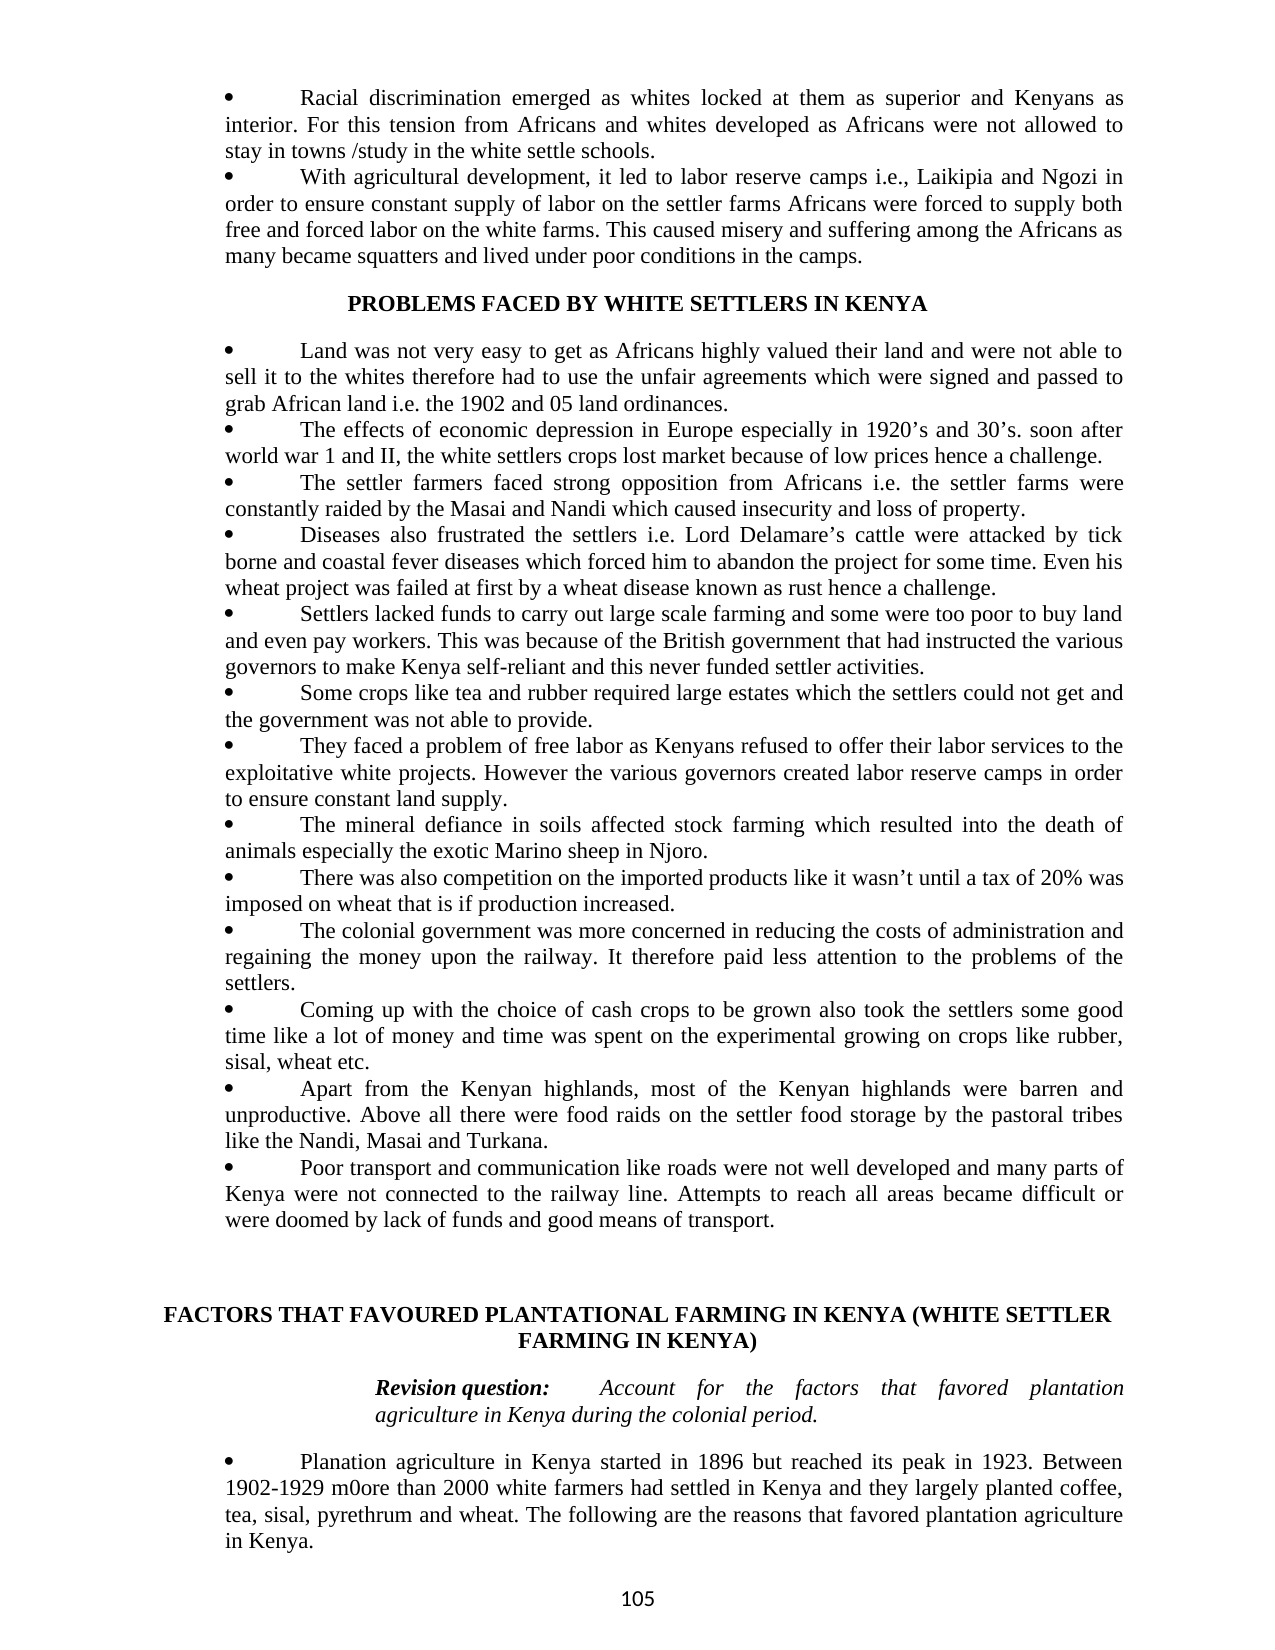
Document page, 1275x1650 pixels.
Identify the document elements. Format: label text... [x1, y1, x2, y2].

list Poor transport and communication like roads were not well developed and many parts of Kenya were not connected to the railway line. Attempts to reach all areas became difficult or were doomed by lack of funds and good means of transport. [225, 1154, 1125, 1233]
list Settlers lacked funds to carry out large scale farming and some were too poor to buy land and even pay workers. This was because of the British government that had instructed the various governors to make Kenya self-reliant and this never funded settler activities. [225, 600, 1125, 679]
list The colonial government was more concerned in reducing the costs of administration and regaining the money upon the railway. It therefore paid less attention to the problems of the settlers. [225, 917, 1125, 996]
text FACTORS THAT FAVOURED PLANTATIONAL FARMING IN KENYA (WHITE SETTLER FARMING IN KENYA) [150, 1301, 1125, 1354]
list The settler farmers faced strong opposition from Africans i.e. the settler farms were constantly raided by the Masai and Nandi which caused insecurity and loss of property. [225, 469, 1125, 521]
list They faced a problem of free labor as Kenyans refused to offer their labor services to the exploitative white projects. However the various governors created labor reserve camps in order to ensure constant land supply. [225, 732, 1125, 811]
list Apart from the Kenyan highlands, most of the Kenyan highlands were barren and unproductive. Above all there were food raids on the settler food storage by the pastoral tribes like the Nandi, Masai and Turkana. [225, 1075, 1125, 1154]
list The effects of economic depression in Europe especially in 1920’s and 30’s. soon after world war 1 and II, the white settlers crops lost market because of low prices hence a challenge. [225, 416, 1125, 469]
list With agricultural development, it led to labor reserve camps i.e., Laikipia and Ngozi in order to ensure constant supply of labor on the settler farms Africans were forced to supply both free and forced labor on the white farms. This caused misery and suffering among the Africans as many became squatters and lived under poor conditions in the camps. [225, 163, 1125, 269]
list Land was not very easy to get as Africans highly valued their land and were not able to sell it to the whites therefore had to use the unfair agreements which were signed and passed to grab African land i.e. the 1902 and 05 land ordinances. [225, 337, 1125, 416]
list Planation agriculture in Kenya started in 1896 but reached its peak in 1923. Between 1902-1929 m0ore than 2000 white farmers had settled in Kenya and they largely planted coffee, tea, sisal, pyrethrum and wheat. The following are the reasons that favored plantation agriculture in Kenya. [225, 1448, 1125, 1553]
list There was also competition on the imported products like it wasn’t until a tax of 20% was imposed on wheat that is if production increased. [225, 864, 1125, 917]
list The mineral defiance in soils affected stock farming which resulted into the death of animals especially the exotic Marino sheep in Njoro. [225, 811, 1125, 864]
list Coming up with the choice of cash crops to be grown also took the settlers some good time like a lot of money and time was spent on the experimental growing on crops like rubber, sisal, wheat etc. [225, 996, 1125, 1075]
text PROBLEMS FACED BY WHITE SETTLERS IN KENYA [150, 290, 1125, 316]
text Revision question: Account for the factors that favored plantation agriculture in Kenya during the colonial period. [375, 1374, 1125, 1427]
list Diseases also frustrated the settlers i.e. Lord Delamare’s cattle were attacked by tick borne and coastal fever diseases which forced him to abandon the project for some time. Even his wheat project was failed at first by a wheat disease known as rust hence a challenge. [225, 521, 1125, 600]
list Some crops like tea and rubber required large estates which the settlers could not get and the government was not able to provide. [225, 679, 1125, 732]
list Racial discrimination emerged as whites locked at them as superior and Kenyans as interior. For this tension from Africans and whites developed as Africans were not allowed to stay in towns /study in the white settle schools. [225, 84, 1125, 163]
